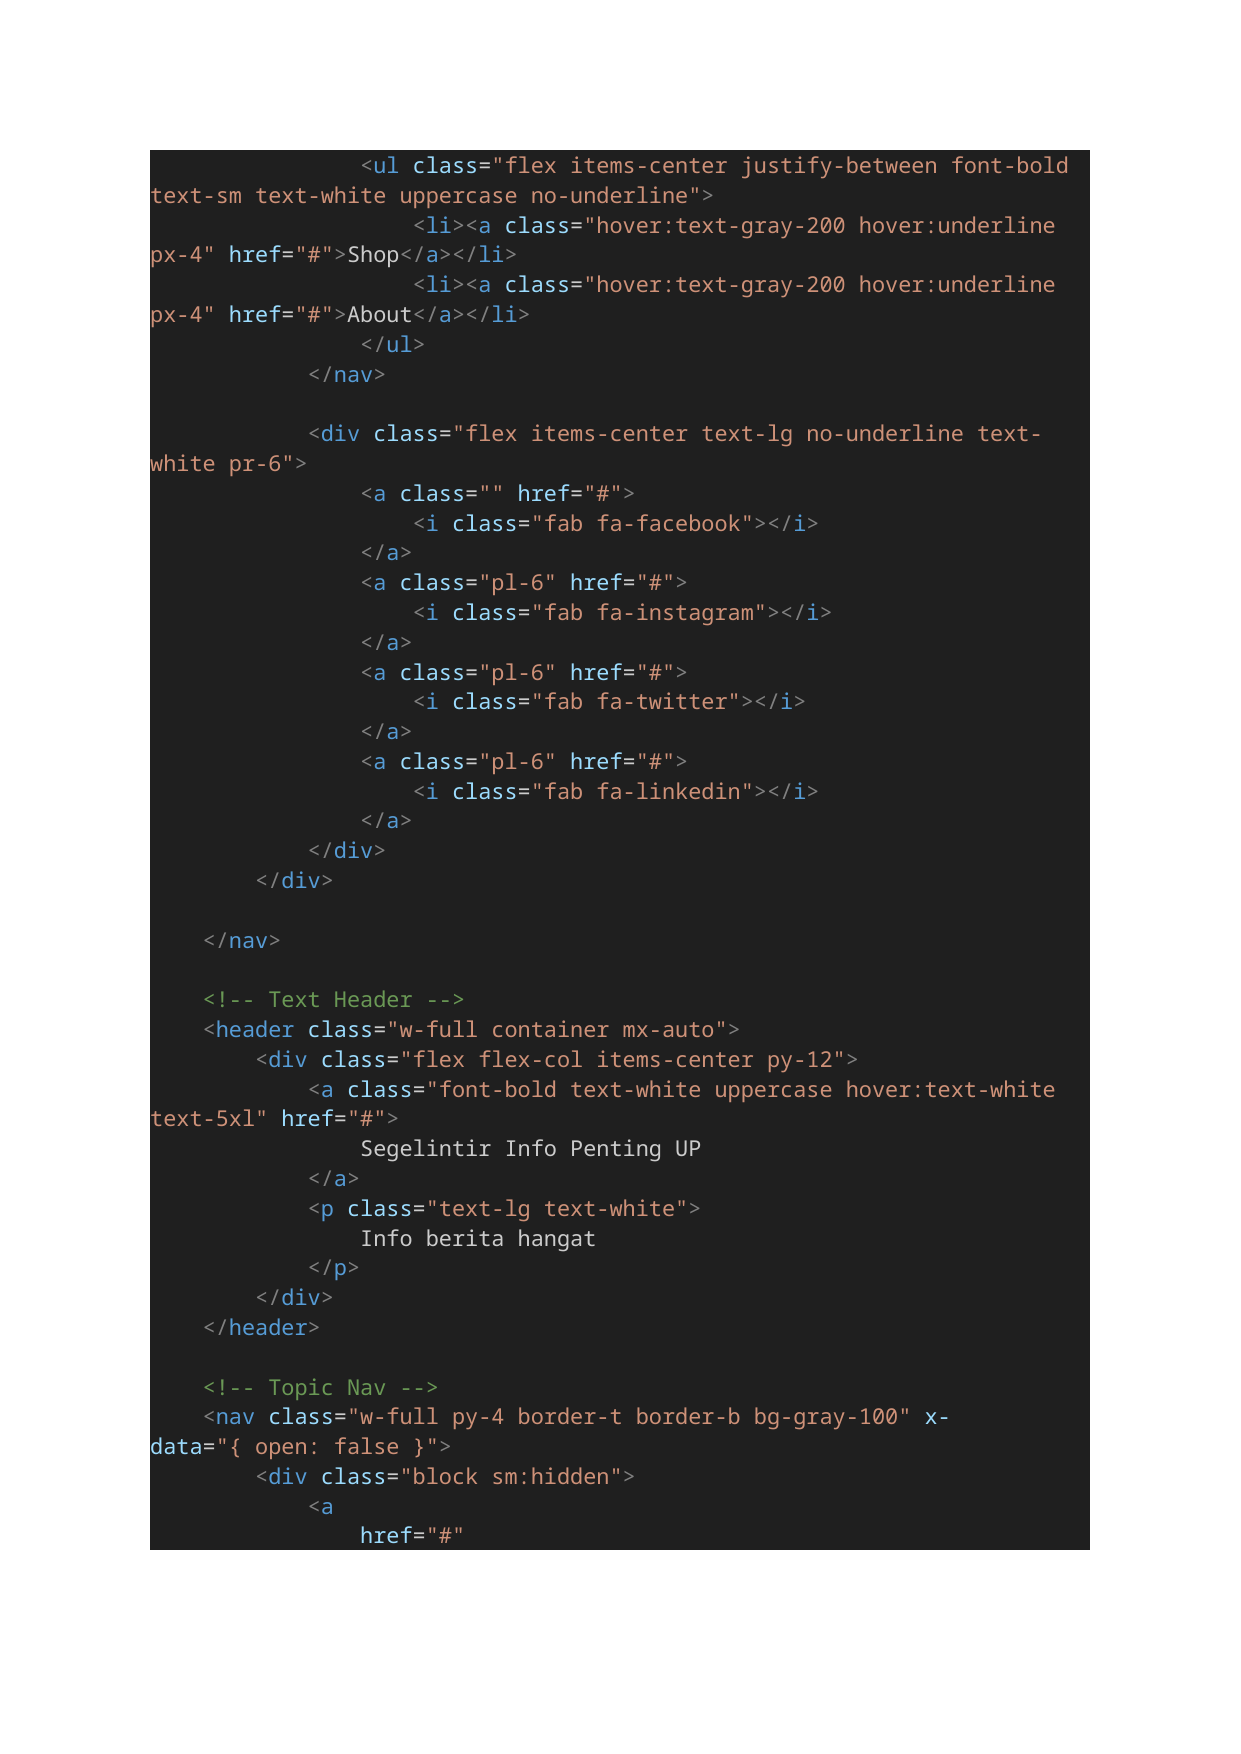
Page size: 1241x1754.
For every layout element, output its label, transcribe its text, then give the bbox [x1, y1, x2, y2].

text </ul> [150, 329, 1090, 358]
text </a> [150, 716, 1090, 746]
text <a class="pl-6" href="#"> [150, 567, 1090, 597]
text <li><a class="hover:text-gray-200 hover:underline px-4" href="#">Shop</a></li> [150, 209, 1090, 269]
text <!-- Topic Nav --> [150, 1371, 1090, 1401]
text <a class="font-bold text-white uppercase hover:text-white text-5xl" href="#"> [150, 1073, 1090, 1133]
text <nav class="w-full py-4 border-t border-b bg-gray-100" x-data="{ open: false }"> [150, 1401, 1090, 1461]
text <p class="text-lg text-white"> [150, 1193, 1090, 1222]
text Info berita hangat [150, 1222, 1090, 1252]
text <div class="flex items-center text-lg no-underline text-white pr-6"> [150, 418, 1090, 478]
text </a> [150, 1163, 1090, 1193]
text </div> [150, 1282, 1090, 1312]
text </a> [150, 805, 1090, 835]
text </a> [150, 537, 1090, 567]
text </nav> [150, 358, 1090, 388]
text <i class="fab fa-linkedin"></i> [150, 776, 1090, 805]
text <div class="block sm:hidden"> [150, 1461, 1090, 1491]
text <div class="flex flex-col items-center py-12"> [150, 1044, 1090, 1073]
text </nav> [150, 924, 1090, 954]
text <!-- Text Header --> [150, 984, 1090, 1014]
text </p> [150, 1252, 1090, 1282]
text Segelintir Info Penting UP [150, 1133, 1090, 1163]
text <a class="pl-6" href="#"> [150, 746, 1090, 776]
text <i class="fab fa-twitter"></i> [150, 686, 1090, 716]
text <li><a class="hover:text-gray-200 hover:underline px-4" href="#">About</a></li> [150, 269, 1090, 329]
text <i class="fab fa-instagram"></i> [150, 597, 1090, 627]
text </a> [150, 627, 1090, 656]
text <a [150, 1491, 1090, 1520]
text </div> [150, 835, 1090, 865]
text <header class="w-full container mx-auto"> [150, 1014, 1090, 1044]
text <a class="pl-6" href="#"> [150, 656, 1090, 686]
text href="#" [150, 1520, 1090, 1550]
text <i class="fab fa-facebook"></i> [150, 507, 1090, 537]
text <a class="" href="#"> [150, 478, 1090, 507]
text <ul class="flex items-center justify-between font-bold text-sm text-white uppercase no-underline"> [150, 150, 1090, 209]
text </header> [150, 1312, 1090, 1342]
text </div> [150, 865, 1090, 895]
